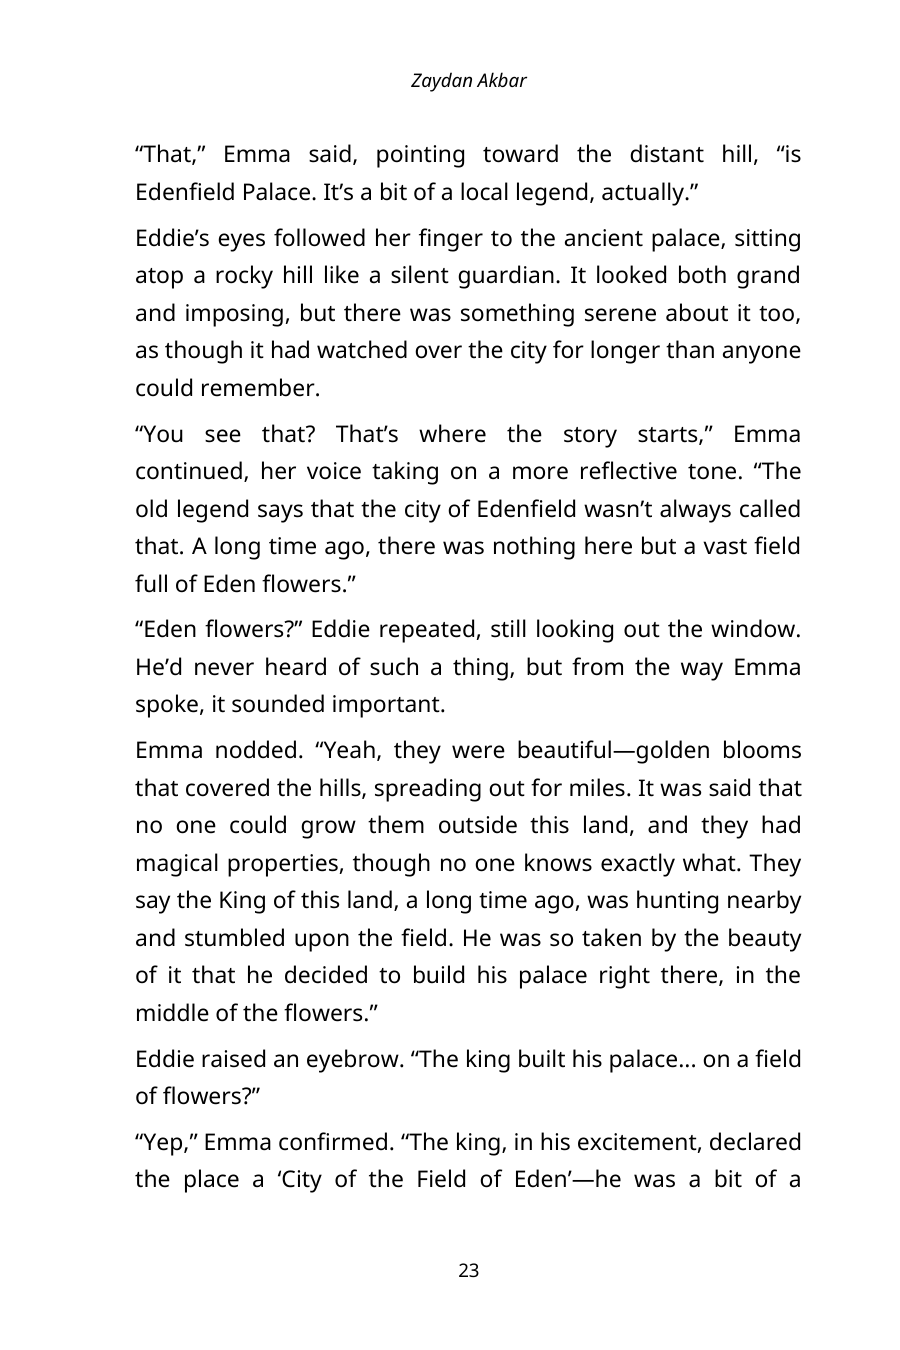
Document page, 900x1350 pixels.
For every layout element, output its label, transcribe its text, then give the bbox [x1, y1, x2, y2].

text Emma nodded. “Yeah, they were beautiful—golden blooms that covered the hills, spreading out for miles. It was said that no one could grow them outside this land, and they had magical properties, though no one knows exactly what. They say the King of this land, a long time ago, was hunting nearby and stumbled upon the field. He was so taken by the beauty of it that he decided to build his palace right there, in the middle of the flowers.” [135, 734, 802, 1028]
text Eddie’s eyes followed her finger to the ancient palace, sitting atop a rocky hill like a silent guardian. It looked both grand and imposing, but there was something serene about it too, as though it had watched over the city for longer than anyone could remember. [135, 222, 802, 403]
text “Eden flowers?” Eddie repeated, still looking out the window. He’d never heard of such a thing, but from the way Emma spoke, it sounded important. [135, 613, 802, 720]
text “That,” Emma said, pointing toward the distant hill, “is Edenfield Palace. It’s a bit of a local legend, actually.” [135, 138, 802, 207]
text Eddie raised an eyebrow. “The king built his palace... on a field of flowers?” [135, 1043, 802, 1111]
text “You see that? That’s where the story starts,” Emma continued, her voice taking on a more reflective tone. “The old legend says that the city of Edenfield wasn’t always called that. A long time ago, there was nothing here but a vast field full of Eden flowers.” [135, 418, 802, 599]
